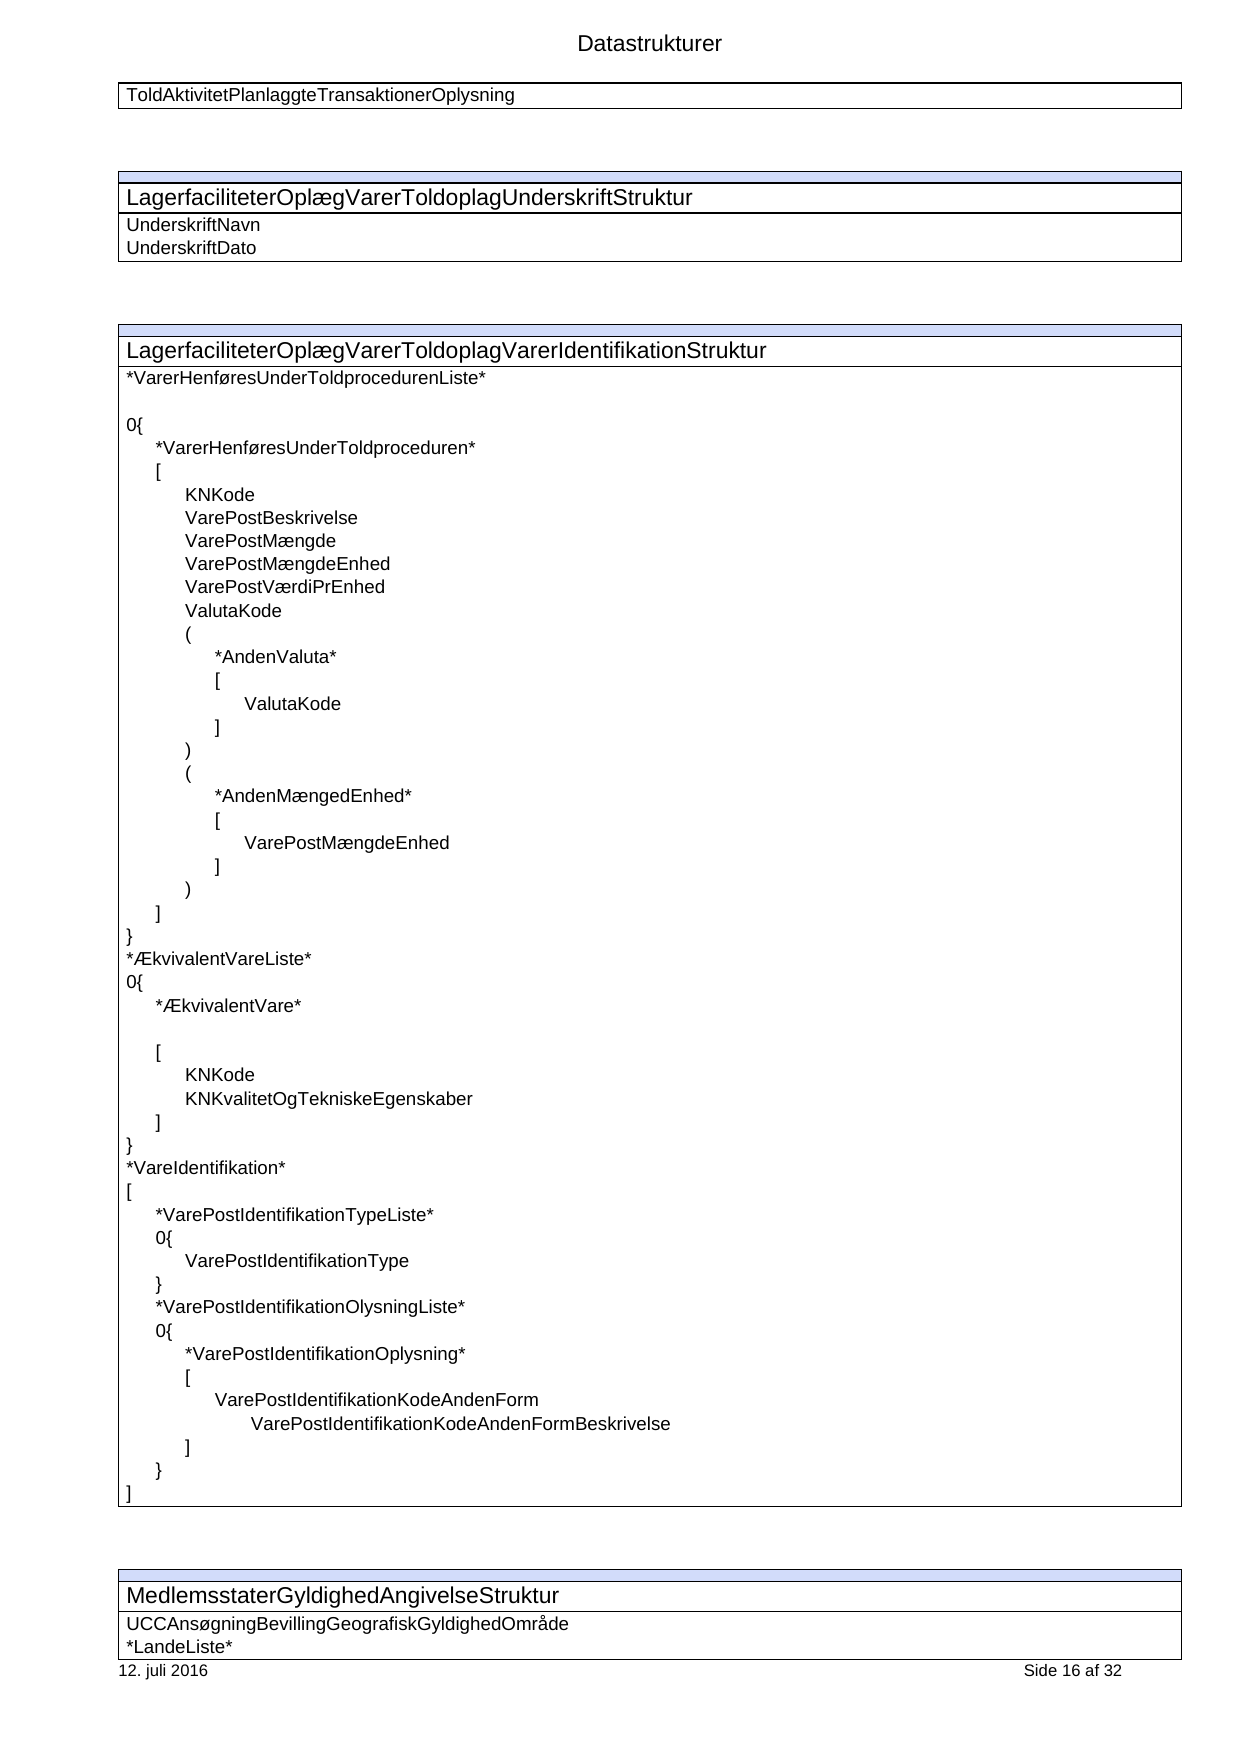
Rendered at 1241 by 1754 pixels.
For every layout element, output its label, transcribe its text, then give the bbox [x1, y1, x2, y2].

table_header [119, 172, 1181, 182]
table_cell ToldAktivitetPlanlaggteTransaktionerOplysning [119, 84, 1181, 107]
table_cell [119, 1612, 1181, 1659]
table_header [119, 1570, 1181, 1581]
table_cell MedlemsstaterGyldighedAngivelseStruktur [119, 1582, 1181, 1611]
table_cell *VarerHenføresUnderToldprocedurenListe* 0{ *VarerHenføresUnderToldproceduren* [ KNKode VarePostBeskrivelse VarePostMængde VarePostMængdeEnhed VarePostVærdiPrEnhed ValutaKode ( *AndenValuta* [ ValutaKode ] ) ( *AndenMængedEnhed* [ VarePostMængdeEnhed ] ) ] } *ÆkvivalentVareListe* 0{ *ÆkvivalentVare* [ KNKode KNKvalitetOgTekniskeEgenskaber ] } *VareIdentifikation* [ *VarePostIdentifikationTypeListe* 0{ VarePostIdentifikationType } *VarePostIdentifikationOlysningListe* 0{ *VarePostIdentifikationOplysning* [ VarePostIdentifikationKodeAndenForm VarePostIdentifikationKodeAndenFormBeskrivelse ] } ] [119, 367, 1181, 1506]
table_cell LagerfaciliteterOplægVarerToldoplagUnderskriftStruktur [119, 184, 1181, 212]
table_cell LagerfaciliteterOplægVarerToldoplagVarerIdentifikationStruktur [119, 337, 1181, 366]
table_cell UnderskriftNavn UnderskriftDato [119, 214, 1181, 261]
table_header [119, 325, 1181, 336]
